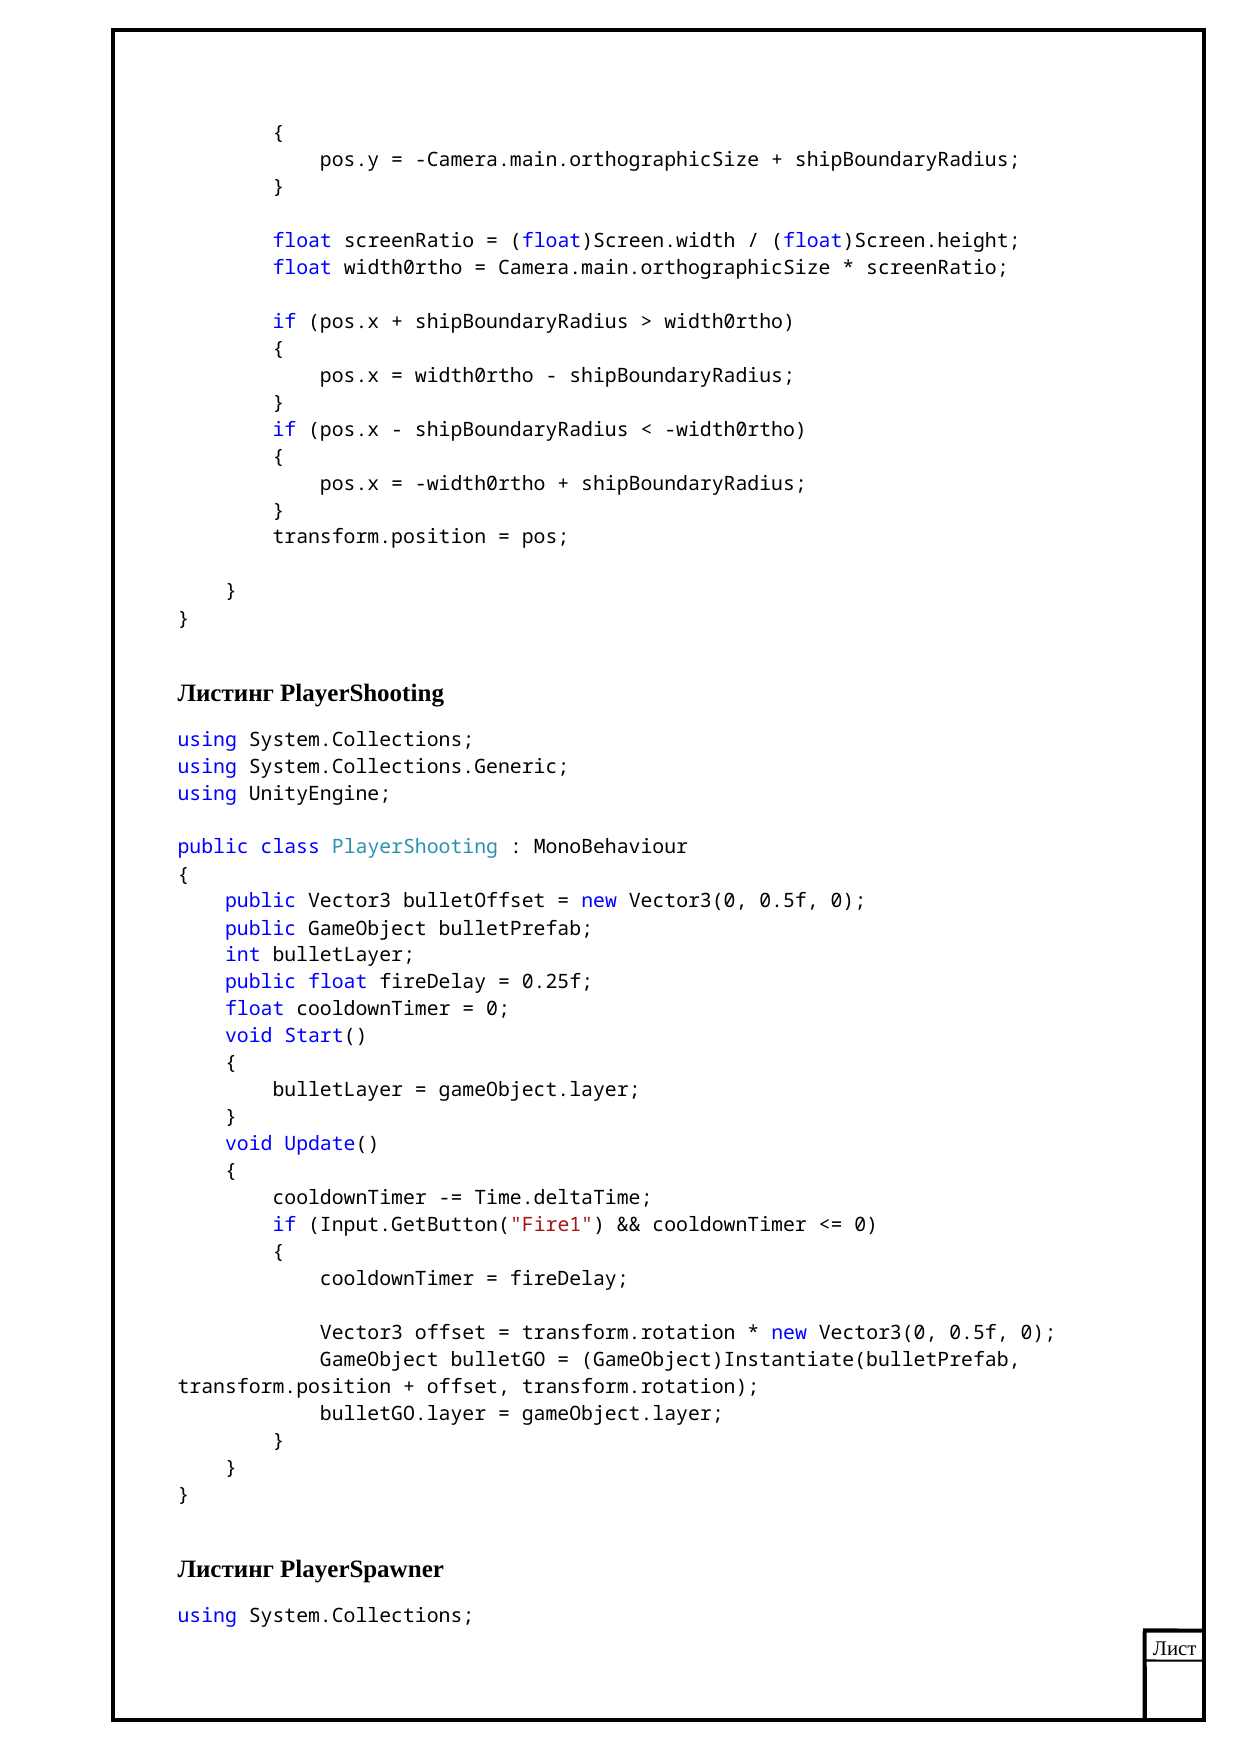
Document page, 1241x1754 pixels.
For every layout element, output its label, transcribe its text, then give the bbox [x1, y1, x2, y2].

text bulletGO.layer = gameObject.layer; [177, 1399, 1152, 1426]
text float width0rtho = Camera.main.orthographicSize * screenRatio; [177, 253, 1152, 280]
text transform.position = pos; [177, 523, 1152, 550]
text using UnityEngine; [177, 779, 1152, 806]
text void Start() [177, 1022, 1152, 1049]
text } [177, 1480, 1152, 1507]
text public Vector3 bulletOffset = new Vector3(0, 0.5f, 0); [177, 887, 1152, 914]
text pos.y = -Camera.main.orthographicSize + shipBoundaryRadius; [177, 145, 1152, 172]
text using System.Collections; [177, 725, 1152, 752]
text int bulletLayer; [177, 941, 1152, 968]
text } [177, 172, 1152, 199]
text void Update() [177, 1129, 1152, 1157]
text Листинг PlayerSpawner [177, 1554, 1152, 1583]
text bulletLayer = gameObject.layer; [177, 1076, 1152, 1103]
text } [177, 1426, 1152, 1453]
text { [177, 1157, 1152, 1183]
text using System.Collections.Generic; [177, 752, 1152, 779]
text } [177, 1103, 1152, 1129]
text if (Input.GetButton("Fire1") && cooldownTimer <= 0) [177, 1211, 1152, 1237]
text float screenRatio = (float)Screen.width / (float)Screen.height; [177, 226, 1152, 253]
text using System.Collections; [177, 1601, 1152, 1628]
text pos.x = -width0rtho + shipBoundaryRadius; [177, 469, 1152, 496]
text } [177, 496, 1152, 523]
text cooldownTimer -= Time.deltaTime; [177, 1183, 1152, 1211]
text { [177, 860, 1152, 887]
text { [177, 1049, 1152, 1076]
text public GameObject bulletPrefab; [177, 914, 1152, 941]
text { [177, 442, 1152, 469]
text { [177, 1237, 1152, 1264]
text Листинг PlayerShooting [177, 678, 1152, 707]
text Vector3 offset = transform.rotation * new Vector3(0, 0.5f, 0); [177, 1318, 1152, 1345]
text public float fireDelay = 0.25f; [177, 968, 1152, 995]
text cooldownTimer = fireDelay; [177, 1264, 1152, 1291]
text } [177, 604, 1152, 631]
text pos.x = width0rtho - shipBoundaryRadius; [177, 361, 1152, 388]
text { [177, 334, 1152, 361]
text if (pos.x - shipBoundaryRadius < -width0rtho) [177, 415, 1152, 442]
text public class PlayerShooting : MonoBehaviour [177, 833, 1152, 860]
text } [177, 577, 1152, 604]
text } [177, 1453, 1152, 1480]
text { [177, 118, 1152, 145]
text if (pos.x + shipBoundaryRadius > width0rtho) [177, 307, 1152, 334]
text } [177, 388, 1152, 415]
text float cooldownTimer = 0; [177, 995, 1152, 1022]
text GameObject bulletGO = (GameObject)Instantiate(bulletPrefab, transform.position + offset, transform.rotation); [177, 1345, 1152, 1399]
